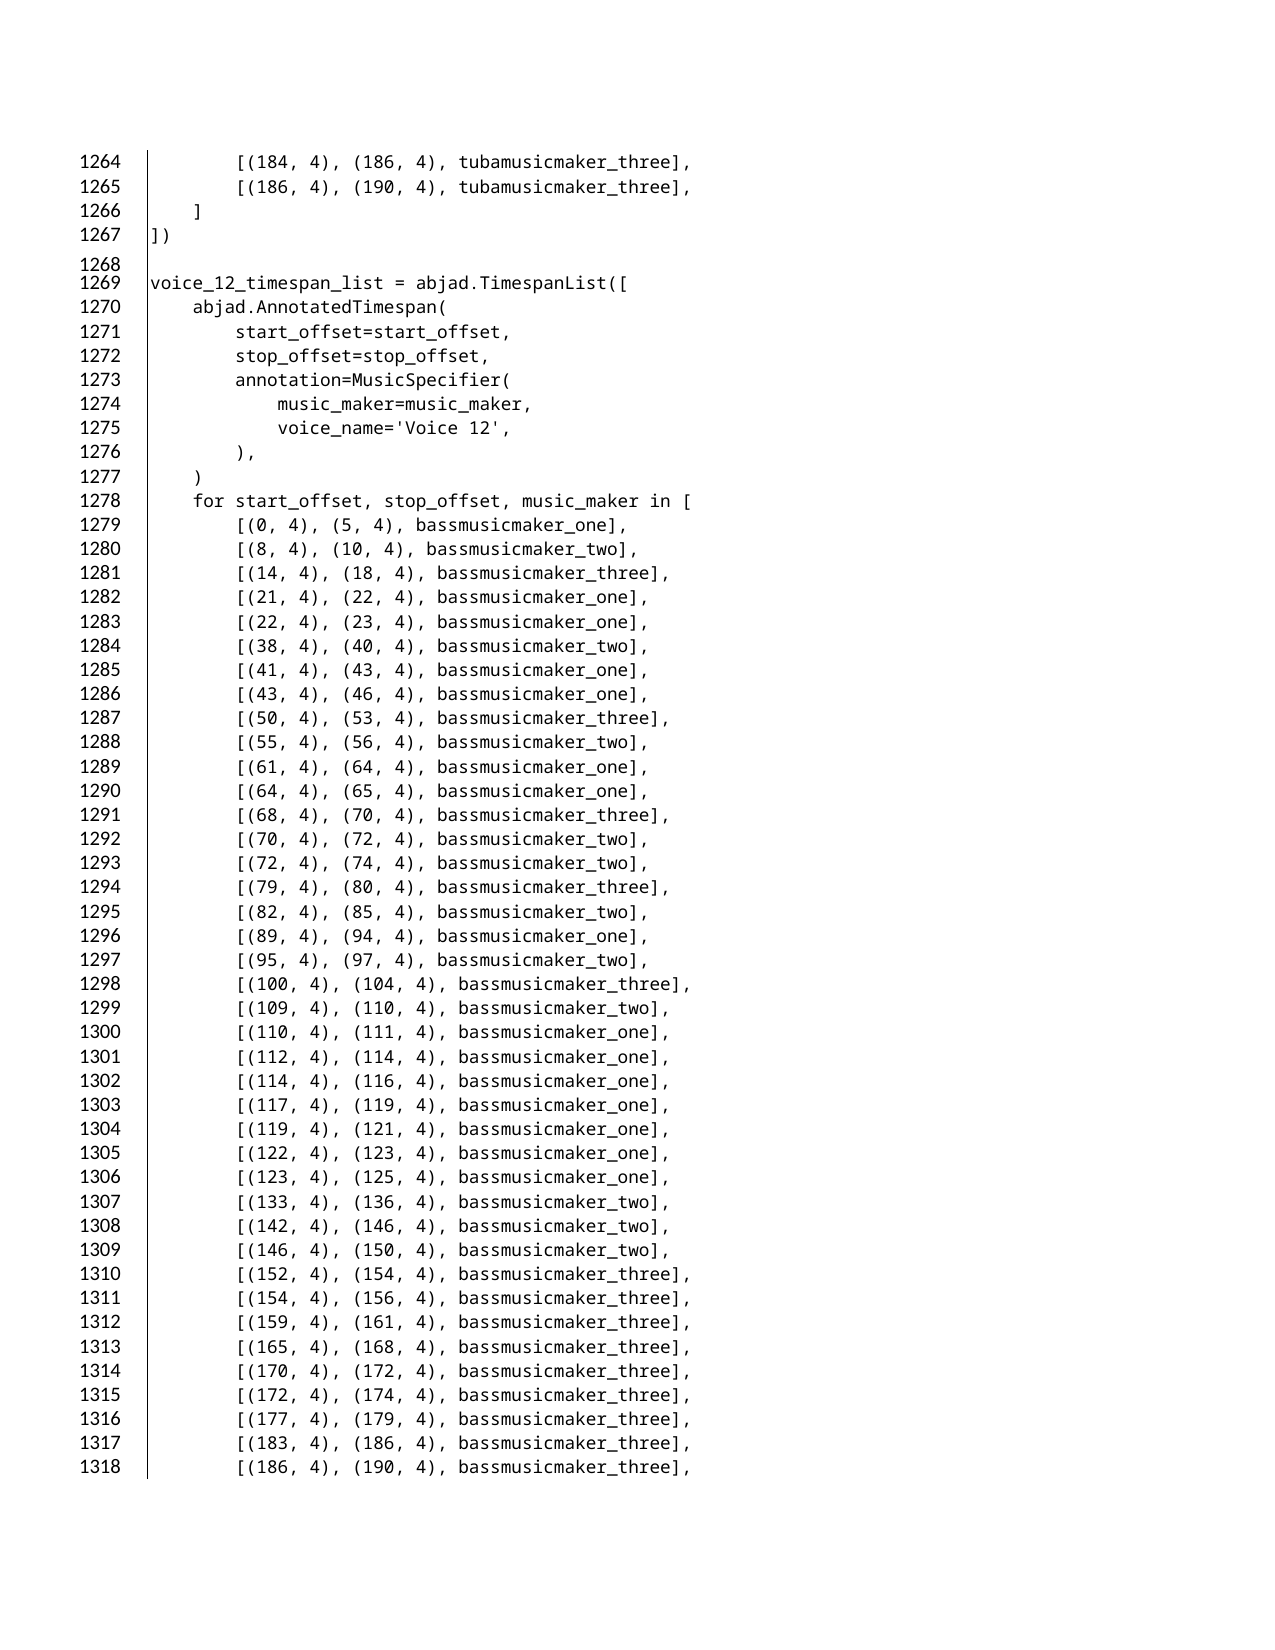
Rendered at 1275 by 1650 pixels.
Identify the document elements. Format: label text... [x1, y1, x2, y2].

text [(165, 4), (168, 4), bassmusicmaker_three], [150, 1334, 1125, 1358]
text [(89, 4), (94, 4), bassmusicmaker_one], [150, 923, 1125, 947]
text [(8, 4), (10, 4), bassmusicmaker_two], [150, 537, 1125, 561]
text annotation=MusicSpecifier( [150, 367, 1125, 392]
text [(142, 4), (146, 4), bassmusicmaker_two], [150, 1213, 1125, 1237]
text [(22, 4), (23, 4), bassmusicmaker_one], [150, 609, 1125, 633]
text [(159, 4), (161, 4), bassmusicmaker_three], [150, 1310, 1125, 1334]
text for start_offset, stop_offset, music_maker in [ [150, 488, 1125, 512]
text [(41, 4), (43, 4), bassmusicmaker_one], [150, 657, 1125, 682]
text [(114, 4), (116, 4), bassmusicmaker_one], [150, 1068, 1125, 1092]
text ] [150, 198, 1125, 222]
text start_offset=start_offset, [150, 319, 1125, 343]
text [(109, 4), (110, 4), bassmusicmaker_two], [150, 996, 1125, 1020]
text music_maker=music_maker, [150, 392, 1125, 416]
text ]) [150, 222, 1125, 247]
text [(170, 4), (172, 4), bassmusicmaker_three], [150, 1358, 1125, 1382]
text voice_12_timespan_list = abjad.TimespanList([ [150, 271, 1125, 295]
text [(0, 4), (5, 4), bassmusicmaker_one], [150, 512, 1125, 537]
text [(72, 4), (74, 4), bassmusicmaker_two], [150, 851, 1125, 875]
text stop_offset=stop_offset, [150, 343, 1125, 367]
text voice_name='Voice 12', [150, 416, 1125, 440]
text [(70, 4), (72, 4), bassmusicmaker_two], [150, 827, 1125, 851]
text [(123, 4), (125, 4), bassmusicmaker_one], [150, 1165, 1125, 1189]
text [(184, 4), (186, 4), tubamusicmaker_three], [150, 150, 1125, 174]
text abjad.AnnotatedTimespan( [150, 295, 1125, 319]
text [(21, 4), (22, 4), bassmusicmaker_one], [150, 585, 1125, 609]
text ), [150, 440, 1125, 464]
text [(82, 4), (85, 4), bassmusicmaker_two], [150, 899, 1125, 923]
text [(117, 4), (119, 4), bassmusicmaker_one], [150, 1092, 1125, 1117]
text [(183, 4), (186, 4), bassmusicmaker_three], [150, 1431, 1125, 1455]
text [(110, 4), (111, 4), bassmusicmaker_one], [150, 1020, 1125, 1044]
text ) [150, 464, 1125, 488]
text [(14, 4), (18, 4), bassmusicmaker_three], [150, 561, 1125, 585]
text [(50, 4), (53, 4), bassmusicmaker_three], [150, 706, 1125, 730]
text [(68, 4), (70, 4), bassmusicmaker_three], [150, 802, 1125, 827]
text [(112, 4), (114, 4), bassmusicmaker_one], [150, 1044, 1125, 1068]
text [(64, 4), (65, 4), bassmusicmaker_one], [150, 778, 1125, 802]
text [(146, 4), (150, 4), bassmusicmaker_two], [150, 1237, 1125, 1262]
text [(61, 4), (64, 4), bassmusicmaker_one], [150, 754, 1125, 778]
text [(79, 4), (80, 4), bassmusicmaker_three], [150, 875, 1125, 899]
text [(55, 4), (56, 4), bassmusicmaker_two], [150, 730, 1125, 754]
text [(122, 4), (123, 4), bassmusicmaker_one], [150, 1141, 1125, 1165]
text [(38, 4), (40, 4), bassmusicmaker_two], [150, 633, 1125, 657]
text [(95, 4), (97, 4), bassmusicmaker_two], [150, 947, 1125, 972]
text [(186, 4), (190, 4), tubamusicmaker_three], [150, 174, 1125, 198]
text [(152, 4), (154, 4), bassmusicmaker_three], [150, 1262, 1125, 1286]
text [(100, 4), (104, 4), bassmusicmaker_three], [150, 972, 1125, 996]
text [(186, 4), (190, 4), bassmusicmaker_three], [150, 1455, 1125, 1479]
text [(154, 4), (156, 4), bassmusicmaker_three], [150, 1286, 1125, 1310]
text [(177, 4), (179, 4), bassmusicmaker_three], [150, 1407, 1125, 1431]
text [(119, 4), (121, 4), bassmusicmaker_one], [150, 1117, 1125, 1141]
text [(133, 4), (136, 4), bassmusicmaker_two], [150, 1189, 1125, 1213]
text [(172, 4), (174, 4), bassmusicmaker_three], [150, 1382, 1125, 1407]
text [(43, 4), (46, 4), bassmusicmaker_one], [150, 682, 1125, 706]
